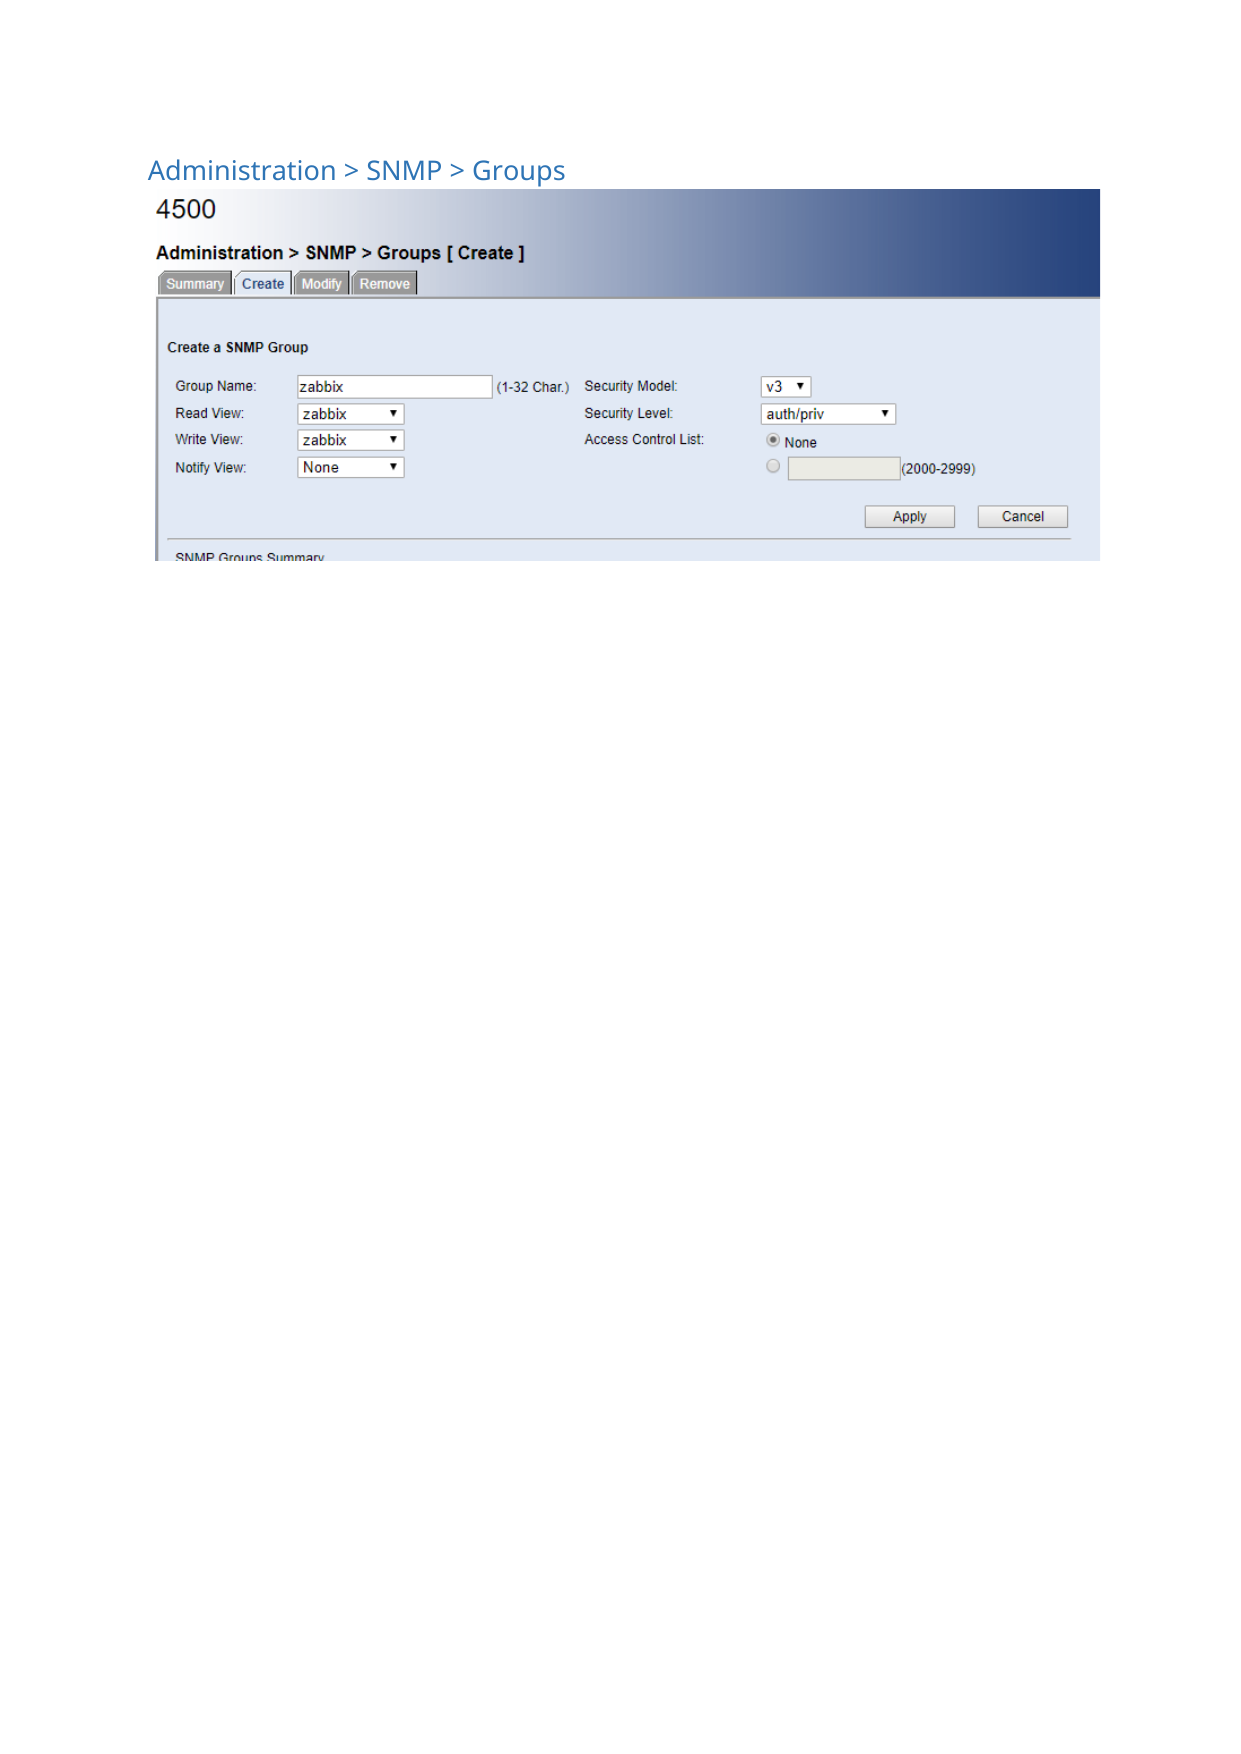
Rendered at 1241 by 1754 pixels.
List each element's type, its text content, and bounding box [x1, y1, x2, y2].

subtitle Administration > SNMP > Groups [148, 152, 1093, 189]
picture [155, 189, 1101, 561]
